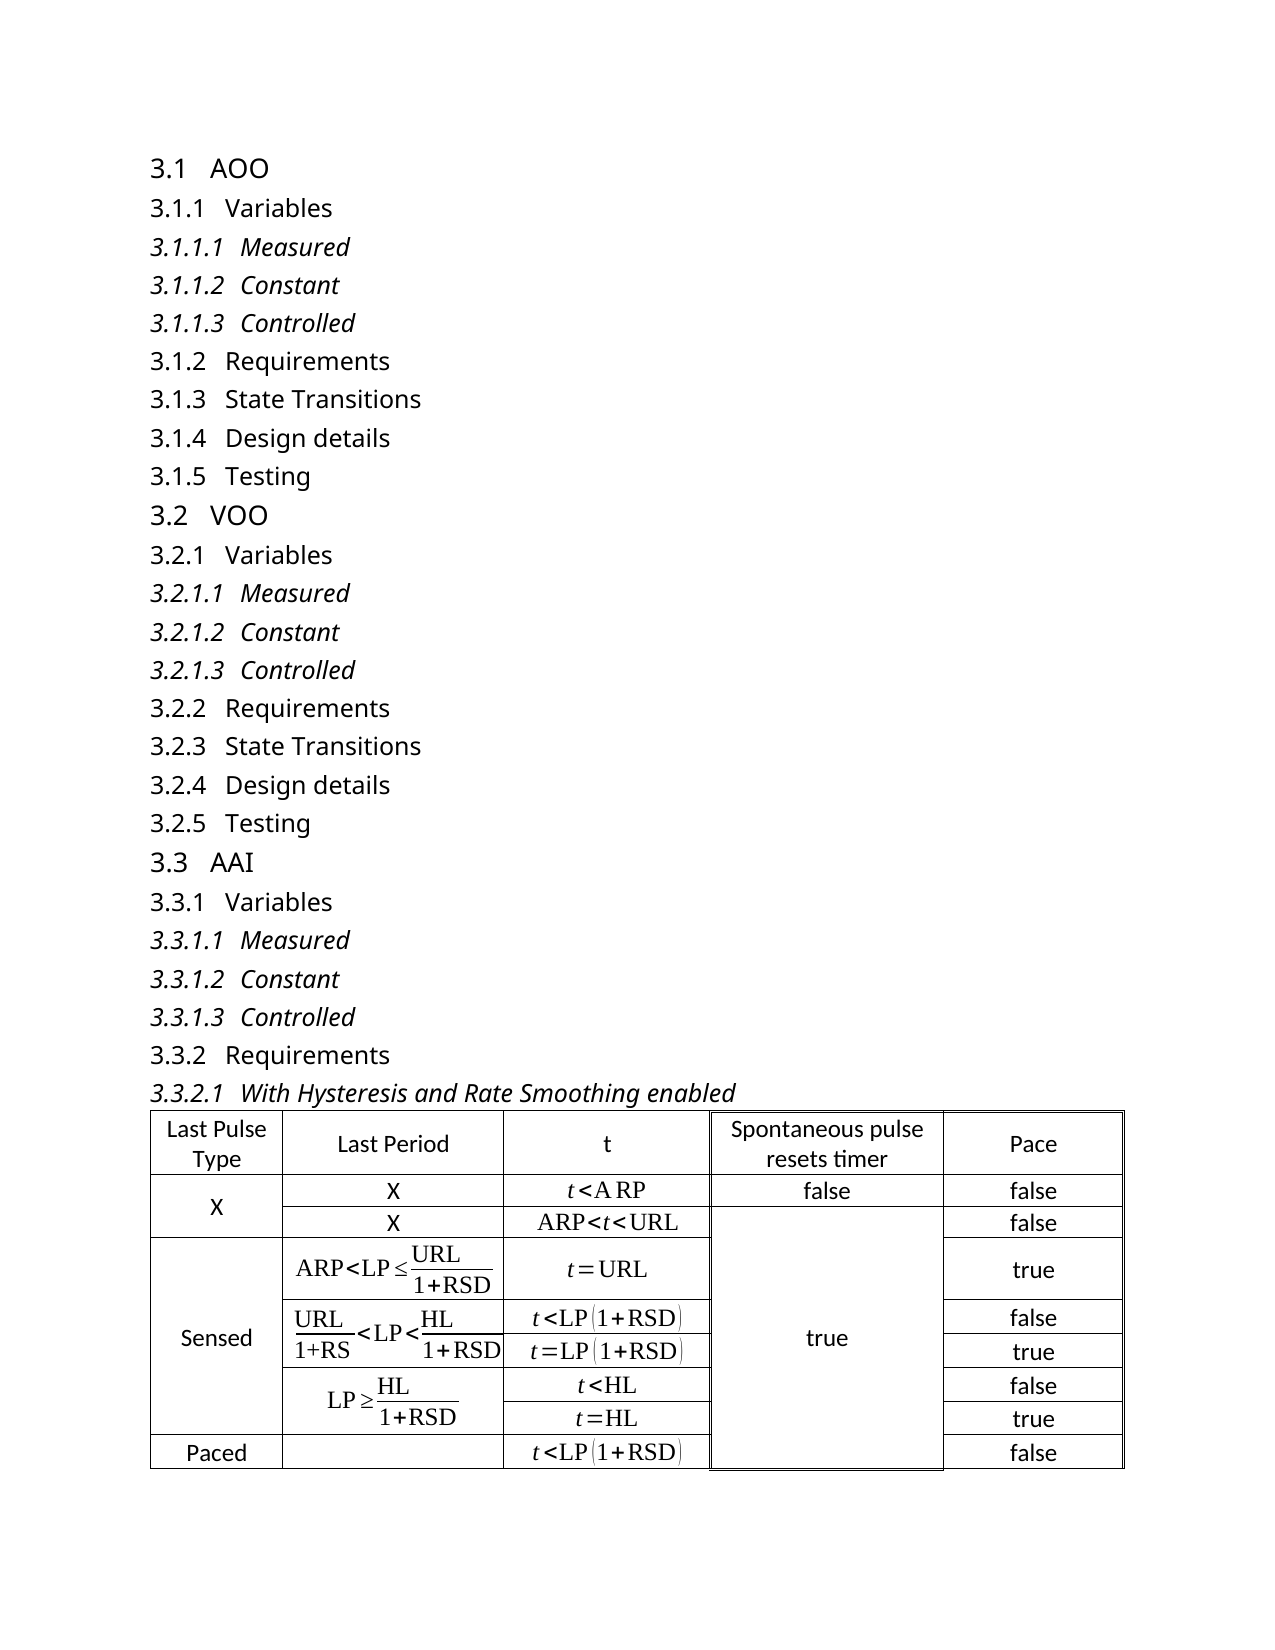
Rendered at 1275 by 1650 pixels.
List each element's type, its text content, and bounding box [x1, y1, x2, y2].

table_cell [283, 1238, 503, 1299]
table_cell [504, 1175, 709, 1206]
table_header Last Period [283, 1111, 503, 1174]
table_cell X [283, 1175, 503, 1206]
table_cell [504, 1368, 709, 1401]
subtitle Controlled [150, 653, 1125, 687]
subtitle State Transitions [150, 729, 1125, 763]
subtitle Constant [150, 961, 1125, 995]
subtitle Measured [150, 923, 1125, 957]
table_cell [504, 1435, 709, 1468]
subtitle Requirements [150, 344, 1125, 378]
table_cell false [712, 1175, 943, 1206]
table_cell true [944, 1238, 1122, 1299]
table_cell false [944, 1175, 1122, 1206]
table_cell false [944, 1207, 1122, 1237]
table_cell Paced [151, 1435, 282, 1468]
subtitle Controlled [150, 306, 1125, 340]
subtitle Design details [150, 767, 1125, 801]
subtitle AOO [150, 150, 1125, 187]
table_cell [504, 1300, 709, 1333]
table_header t [504, 1111, 709, 1174]
subtitle Measured [150, 576, 1125, 610]
table_cell false [944, 1435, 1122, 1468]
subtitle Measured [150, 229, 1125, 263]
subtitle Variables [150, 538, 1125, 572]
table_header Pace [944, 1113, 1122, 1174]
table_cell true [944, 1334, 1122, 1367]
table_cell [504, 1207, 709, 1237]
subtitle Design details [150, 420, 1125, 454]
table_cell [504, 1238, 709, 1299]
table_cell X [151, 1175, 282, 1237]
table_cell true [712, 1207, 943, 1468]
table_cell [283, 1300, 503, 1367]
table_cell [504, 1402, 709, 1434]
table_cell [283, 1435, 503, 1468]
table_header Last Pulse Type [151, 1111, 282, 1174]
subtitle Controlled [150, 999, 1125, 1033]
subtitle State Transitions [150, 382, 1125, 416]
table_cell false [944, 1300, 1122, 1333]
subtitle VOO [150, 497, 1125, 534]
subtitle Testing [150, 806, 1125, 839]
table_header Spontaneous pulse resets timer [712, 1113, 943, 1174]
subtitle Variables [150, 885, 1125, 919]
subtitle Constant [150, 614, 1125, 648]
table_cell [283, 1368, 503, 1434]
table_cell false [944, 1368, 1122, 1401]
subtitle With Hysteresis and Rate Smoothing enabled [150, 1076, 1125, 1110]
table_cell true [944, 1402, 1122, 1434]
subtitle Constant [150, 267, 1125, 302]
table_cell X [283, 1207, 503, 1237]
subtitle AAI [150, 844, 1125, 881]
subtitle Testing [150, 459, 1125, 493]
table_cell [504, 1334, 709, 1367]
subtitle Requirements [150, 1038, 1125, 1072]
subtitle Requirements [150, 691, 1125, 725]
subtitle Variables [150, 191, 1125, 225]
table_cell Sensed [151, 1238, 282, 1434]
